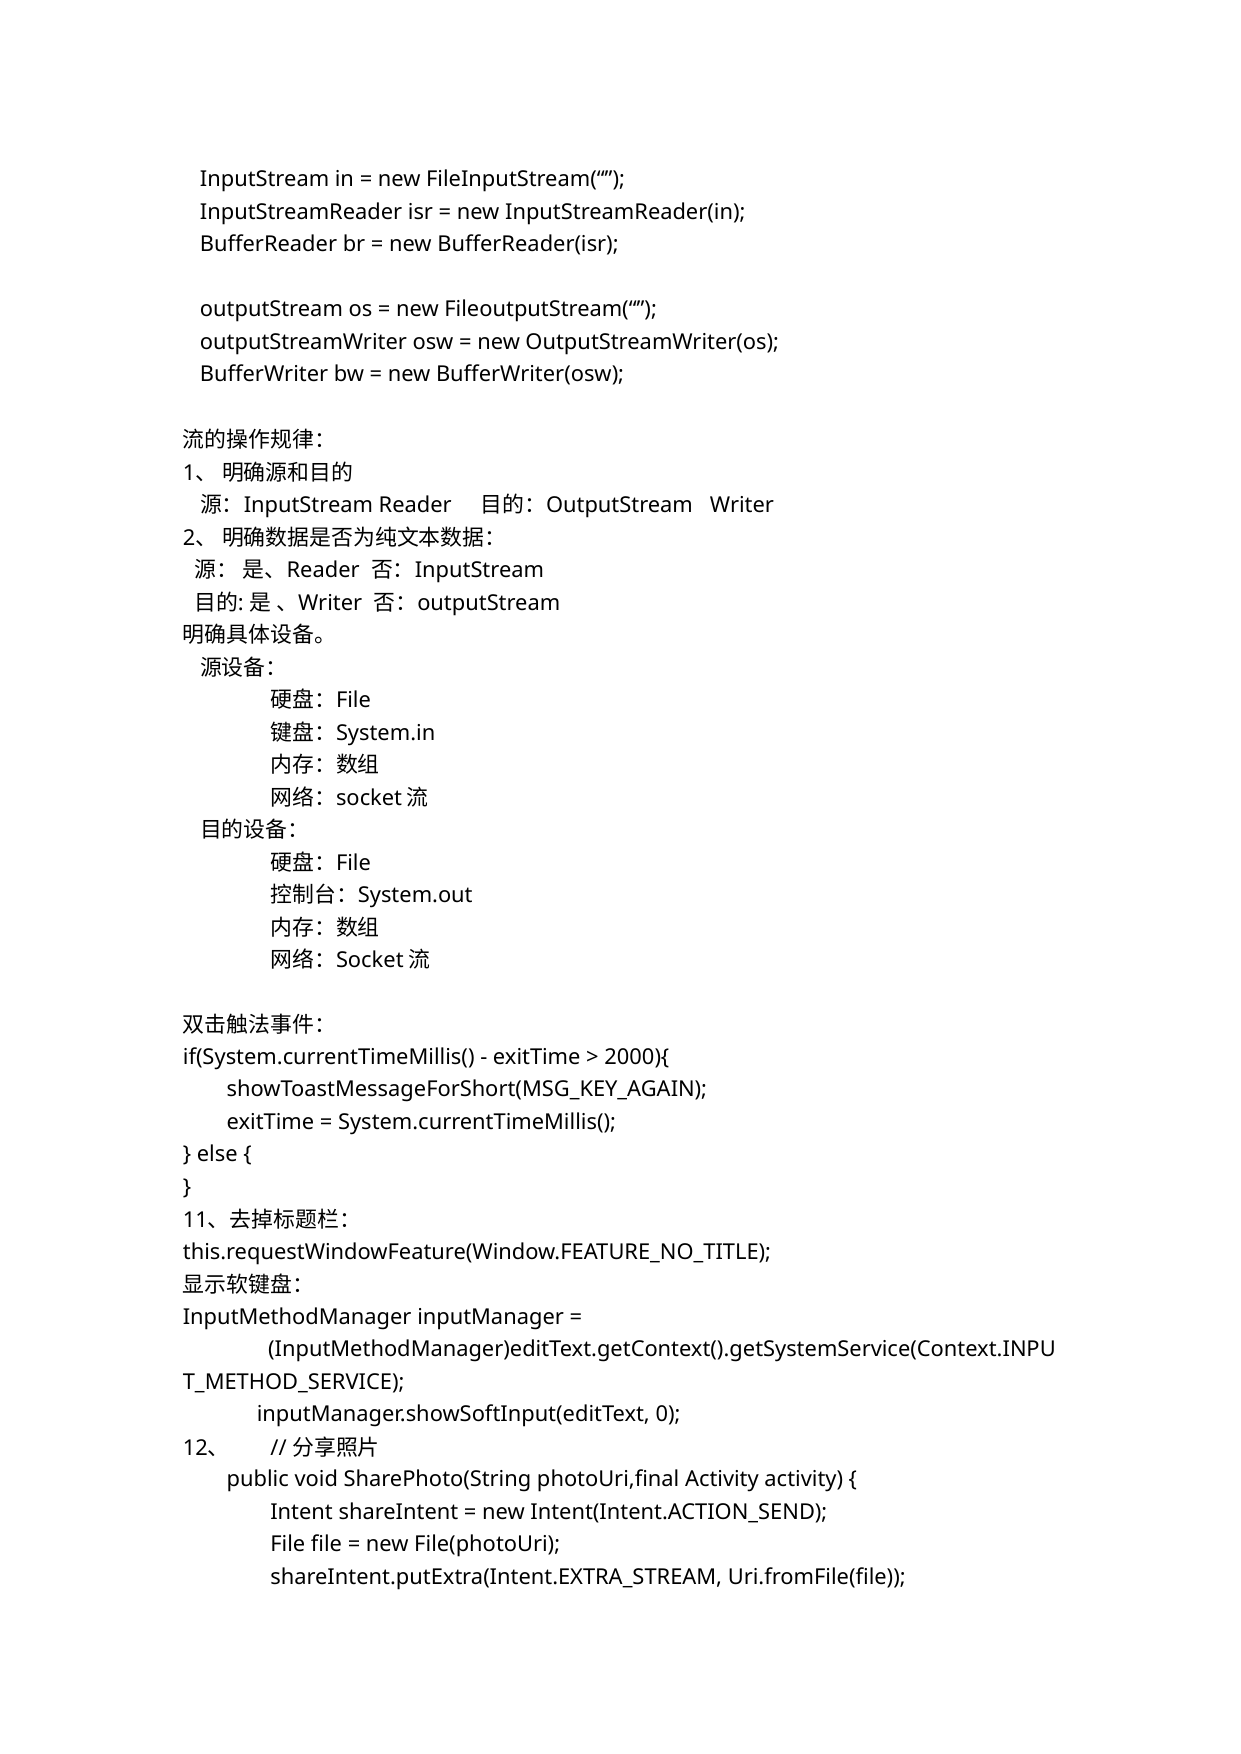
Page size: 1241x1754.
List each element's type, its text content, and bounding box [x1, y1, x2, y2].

text showToastMessageForShort(MSG_KEY_AGAIN); [183, 1072, 1058, 1104]
text BufferReader br = new BufferReader(isr); [183, 227, 1058, 259]
text shareIntent.putExtra(Intent.EXTRA_STREAM, Uri.fromFile(file)); [183, 1559, 1058, 1592]
text 11、去掉标题栏： [183, 1202, 1058, 1234]
text 源设备： [183, 649, 1058, 682]
text if(System.currentTimeMillis() - exitTime > 2000){ [183, 1039, 1058, 1072]
text 硬盘：File [183, 682, 1058, 714]
text 网络：Socket流 [183, 942, 1058, 974]
text 双击触法事件： [183, 1007, 1058, 1039]
text outputStream os = new FileoutputStream(“”); [183, 292, 1058, 324]
text 目的设备： [183, 812, 1058, 844]
text 源： 是、Reader 否：InputStream [183, 552, 1058, 584]
text Intent shareIntent = new Intent(Intent.ACTION_SEND); [183, 1494, 1058, 1527]
text 流的操作规律： [183, 422, 1058, 454]
text 控制台：System.out [183, 877, 1058, 909]
text BufferWriter bw = new BufferWriter(osw); [183, 357, 1058, 389]
text public void SharePhoto(String photoUri,final Activity activity) { [183, 1462, 1058, 1494]
text exitTime = System.currentTimeMillis(); [183, 1104, 1058, 1137]
text InputMethodManager inputManager = [183, 1299, 1058, 1332]
text 键盘：System.in [183, 714, 1058, 747]
text 源：InputStream Reader 目的：OutputStream Writer [183, 487, 1058, 519]
text 目的: 是 、Writer 否：outputStream [183, 584, 1058, 617]
text inputManager.showSoftInput(editText, 0); [183, 1397, 1058, 1429]
text File file = new File(photoUri); [183, 1527, 1058, 1559]
text } [183, 1169, 1058, 1202]
text 网络：socket流 [183, 779, 1058, 812]
text 12、 // 分享照片 [183, 1429, 1058, 1462]
text 显示软键盘： [183, 1267, 1058, 1299]
text 内存：数组 [183, 909, 1058, 942]
text outputStreamWriter osw = new OutputStreamWriter(os); [183, 324, 1058, 357]
text (InputMethodManager)editText.getContext().getSystemService(Context.INPUT_METHOD_SERVICE); [183, 1332, 1058, 1397]
text 硬盘：File [183, 844, 1058, 877]
text InputStream in = new FileInputStream(“”); [183, 162, 1058, 194]
text InputStreamReader isr = new InputStreamReader(in); [183, 194, 1058, 227]
text } else { [183, 1137, 1058, 1169]
text this.requestWindowFeature(Window.FEATURE_NO_TITLE); [183, 1234, 1058, 1267]
text 明确具体设备。 [183, 617, 1058, 649]
text 内存：数组 [183, 747, 1058, 779]
text 2、 明确数据是否为纯文本数据： [183, 519, 1058, 552]
text 1、 明确源和目的 [183, 454, 1058, 487]
